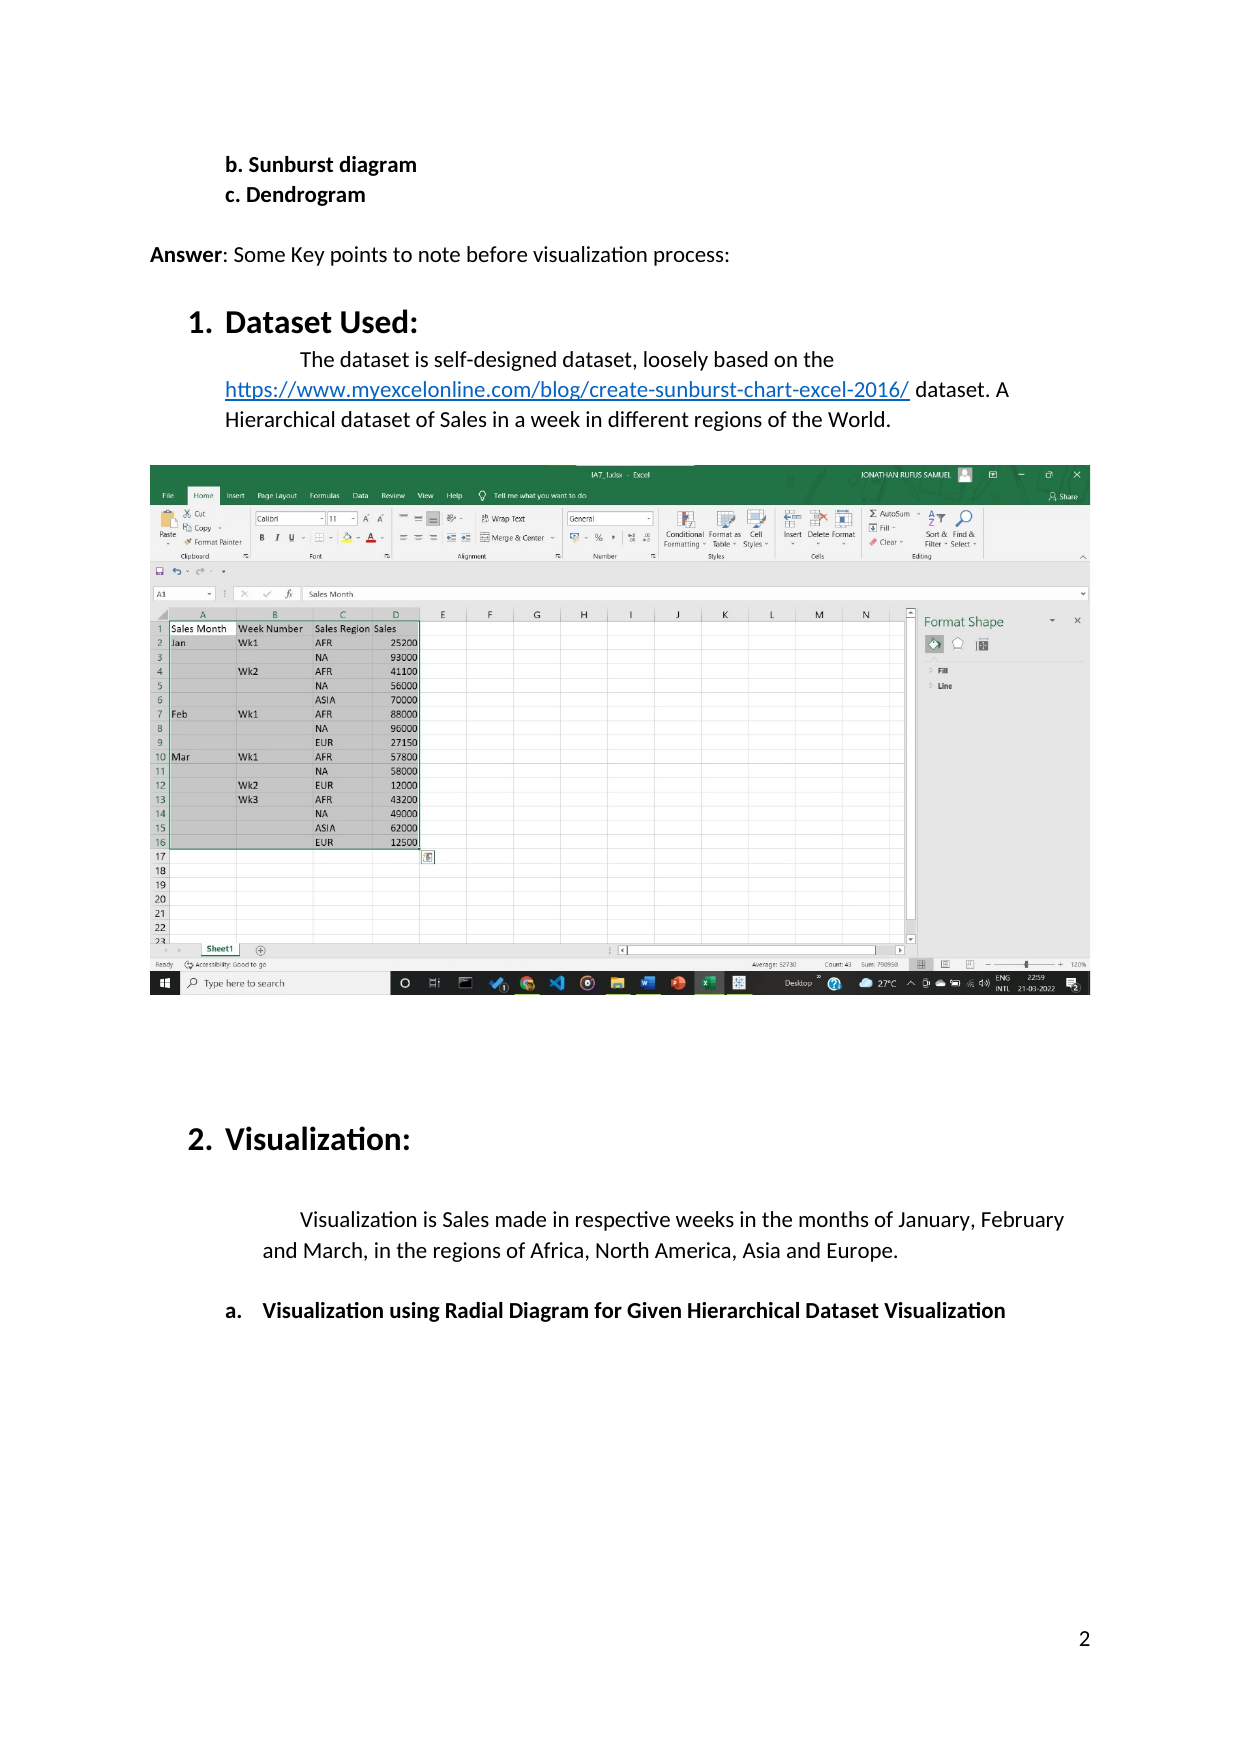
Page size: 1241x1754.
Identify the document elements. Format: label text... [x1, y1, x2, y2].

list Visualization: [187, 1118, 1090, 1158]
list c. Dendrogram [150, 180, 1090, 208]
list b. Sunburst diagram [150, 150, 1090, 178]
picture [150, 465, 1091, 995]
list Visualization is Sales made in respective weeks in the months of January, February and March, in the regions of Africa, North America, Asia and Europe. [262, 1206, 1090, 1264]
list Dataset Used: [187, 301, 1090, 342]
list The dataset is self-designed dataset, loosely based on the https://www.myexcelonline.com/blog/create-sunburst-chart-excel-2016/ dataset. A Hierarchical dataset of Sales in a week in different regions of the World. [225, 345, 1090, 433]
list Visualization using Radial Diagram for Given Hierarchical Dataset Visualization [225, 1296, 1090, 1324]
list Answer: Some Key points to note before visualization process: [150, 241, 1090, 269]
